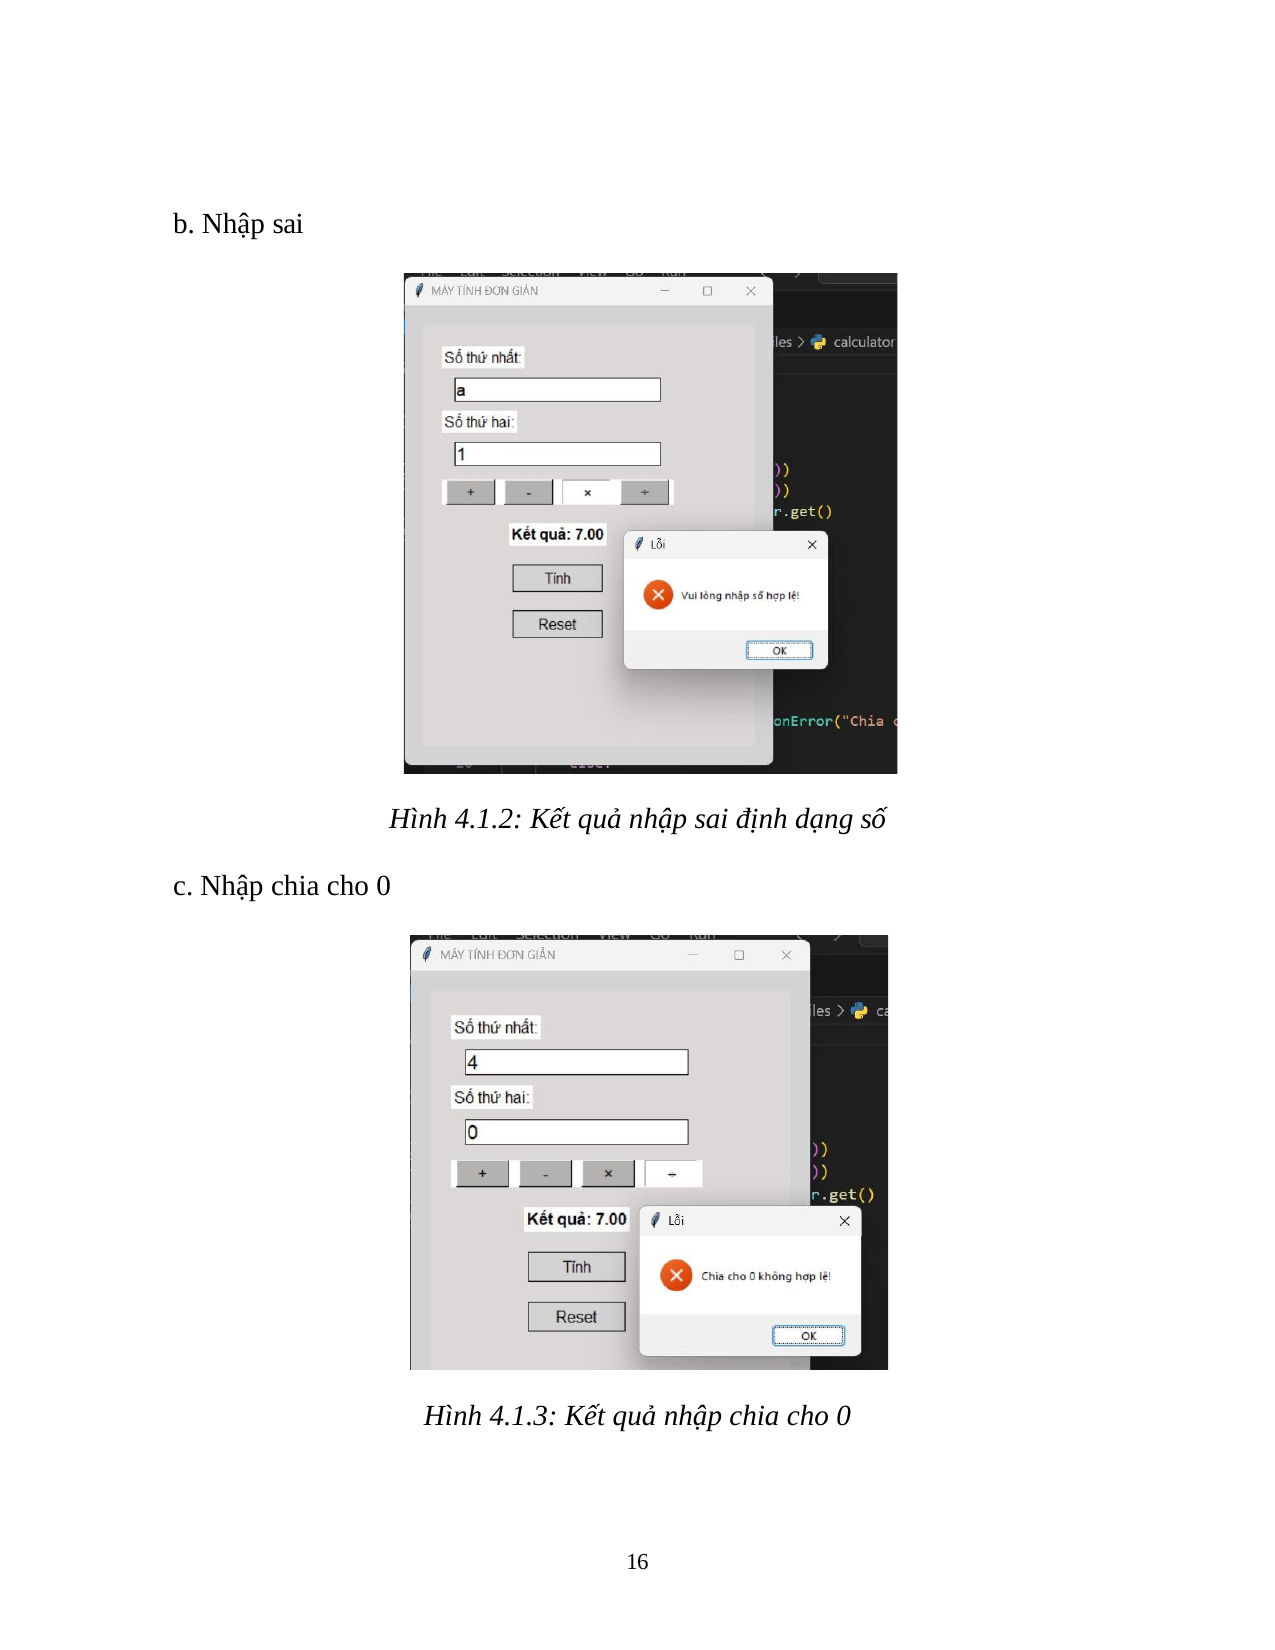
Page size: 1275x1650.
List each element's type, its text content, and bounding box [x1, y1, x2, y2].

picture [403, 273, 898, 299]
list Nhập sai [173, 206, 1142, 239]
text Hình 4.1.2: Kết quả nhập sai định dạng số [150, 299, 1125, 835]
text Hình 4.1.3: Kết quả nhập chia cho 0 [150, 961, 1125, 1431]
picture [410, 935, 889, 961]
list Nhập chia cho 0 [173, 868, 1142, 902]
